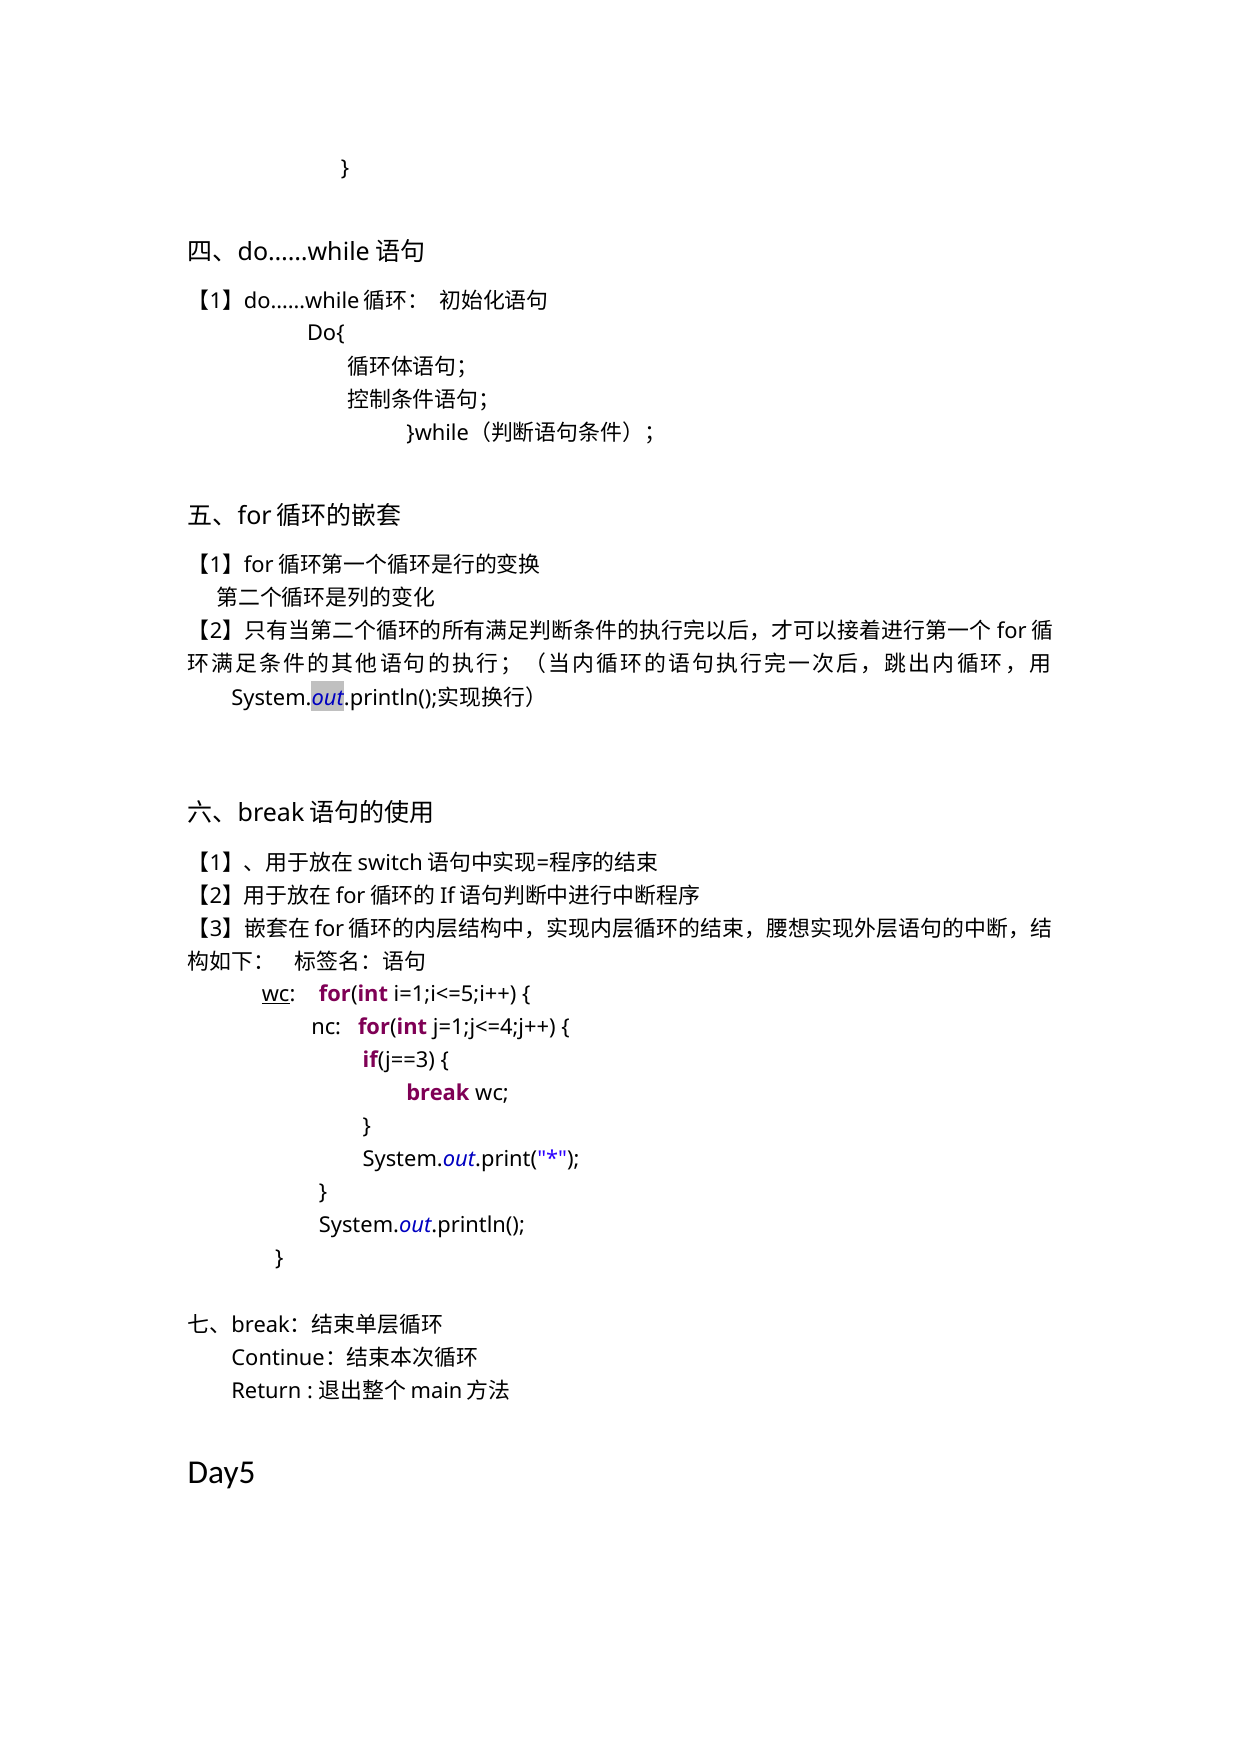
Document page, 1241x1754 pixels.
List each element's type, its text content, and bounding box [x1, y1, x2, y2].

list } [187, 151, 1053, 183]
list 控制条件语句； [187, 382, 1053, 415]
list 【2】用于放在for循环的If语句判断中进行中断程序 [187, 877, 1053, 910]
list Do{ [187, 316, 1053, 349]
text nc: for(int j=1;j<=4;j++) { [187, 1009, 1053, 1042]
list Continue：结束本次循环 [187, 1339, 1053, 1372]
list for循环的嵌套 [187, 481, 1053, 547]
list 【1】for循环第一个循环是行的变换 [187, 547, 1053, 580]
list }while（判断语句条件）； [187, 415, 1053, 448]
text Day5 [187, 1438, 1053, 1504]
list 【1】do……while循环： 初始化语句 [187, 283, 1053, 316]
list break：结束单层循环 [187, 1306, 1053, 1339]
list } [187, 1240, 1053, 1273]
list break语句的使用 [187, 778, 1053, 844]
list do……while语句 [187, 217, 1053, 283]
list 【1】、用于放在switch语句中实现=程序的结束 [187, 844, 1053, 877]
text System.out.print("*"); [187, 1141, 1053, 1174]
text } [187, 1108, 1053, 1141]
list 【2】只有当第二个循环的所有满足判断条件的执行完以后，才可以接着进行第一个for循环满足条件的其他语句的执行；（当内循环的语句执行完一次后，跳出内循环，用 System.out.println();实现换行） [187, 613, 1053, 712]
text } [187, 1174, 1053, 1207]
text System.out.println(); [187, 1207, 1053, 1240]
text wc: for(int i=1;i<=5;i++) { [187, 976, 1053, 1009]
text break wc; [187, 1075, 1053, 1108]
list 循环体语句； [187, 349, 1053, 382]
list 【3】嵌套在for循环的内层结构中，实现内层循环的结束，腰想实现外层语句的中断，结构如下： 标签名：语句 [187, 910, 1053, 976]
text if(j==3) { [187, 1042, 1053, 1075]
list 第二个循环是列的变化 [187, 580, 1053, 613]
list Return : 退出整个main方法 [187, 1372, 1053, 1405]
